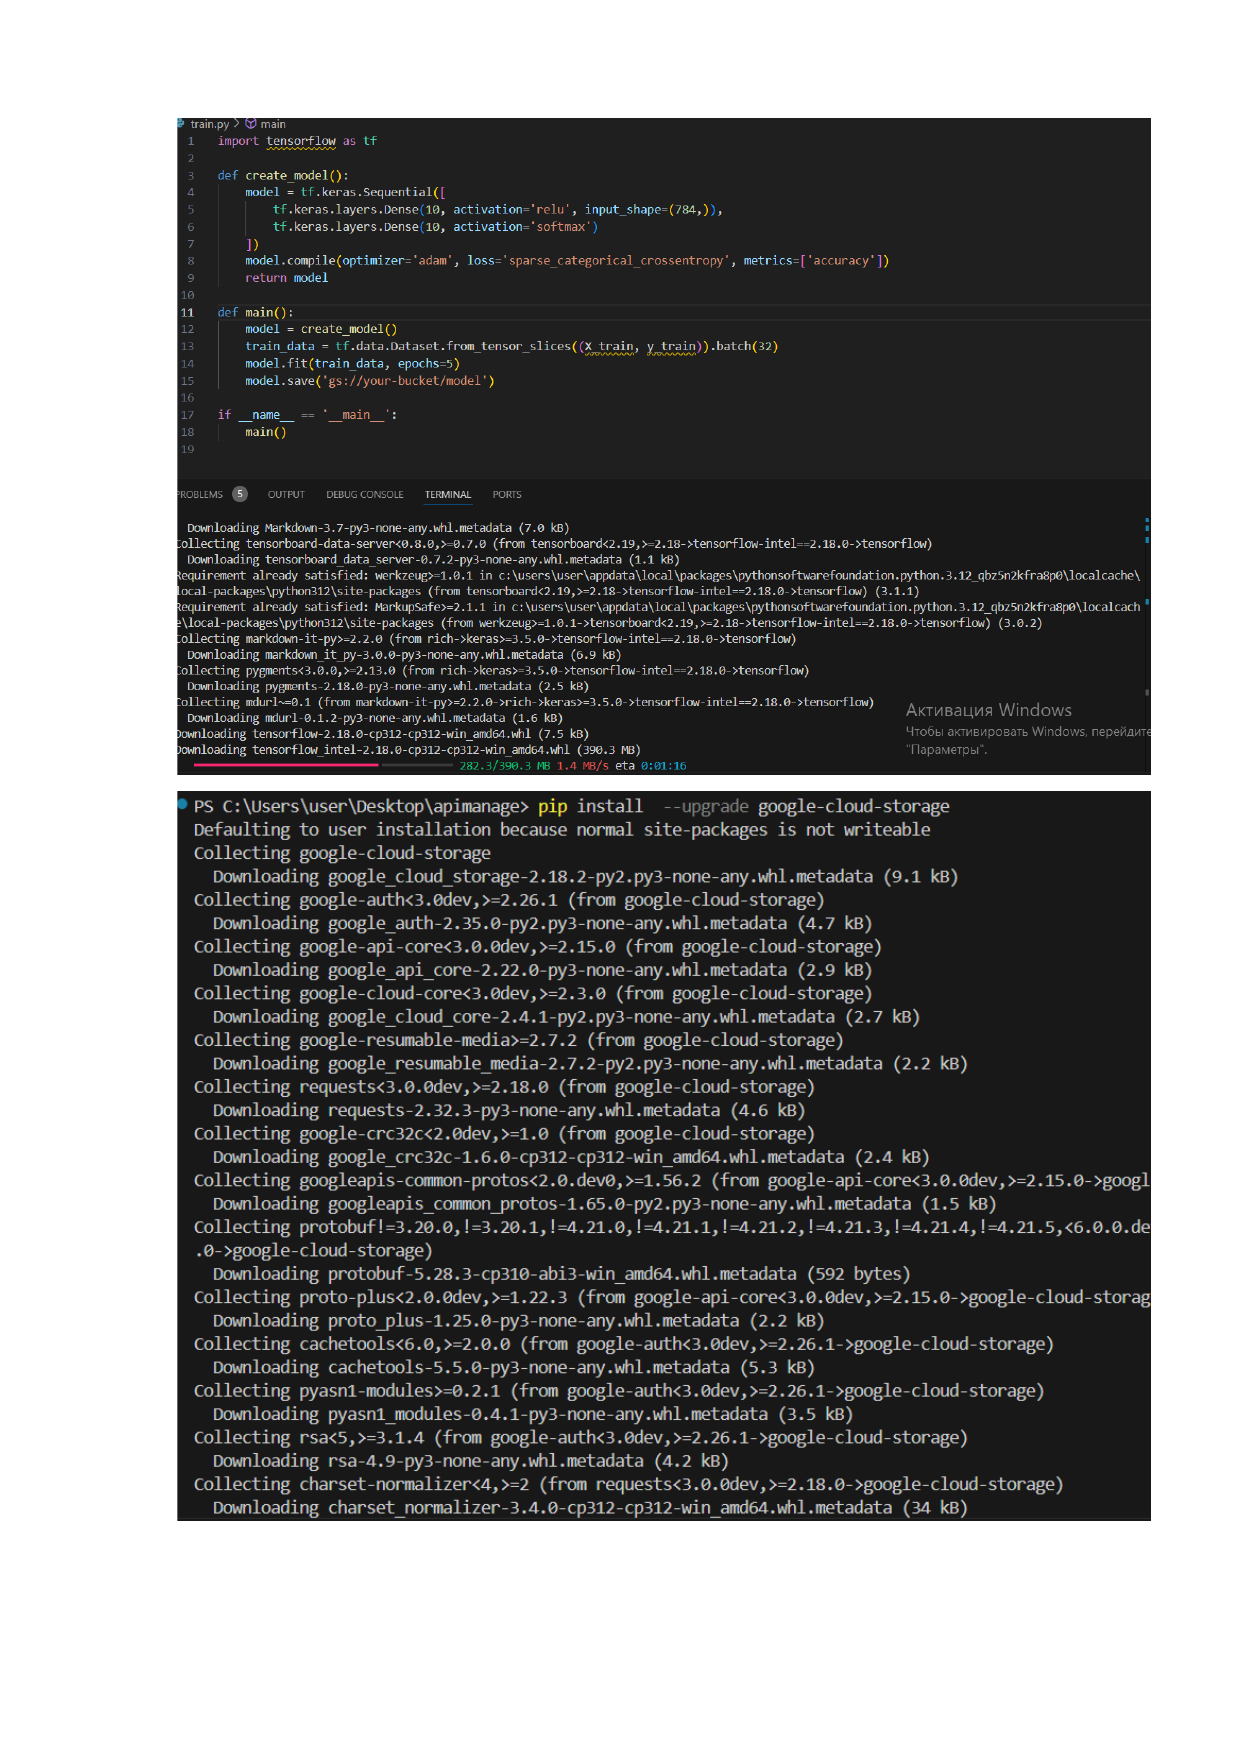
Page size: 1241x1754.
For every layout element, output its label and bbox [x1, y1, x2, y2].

picture [177, 118, 1151, 775]
picture [177, 791, 1151, 1521]
